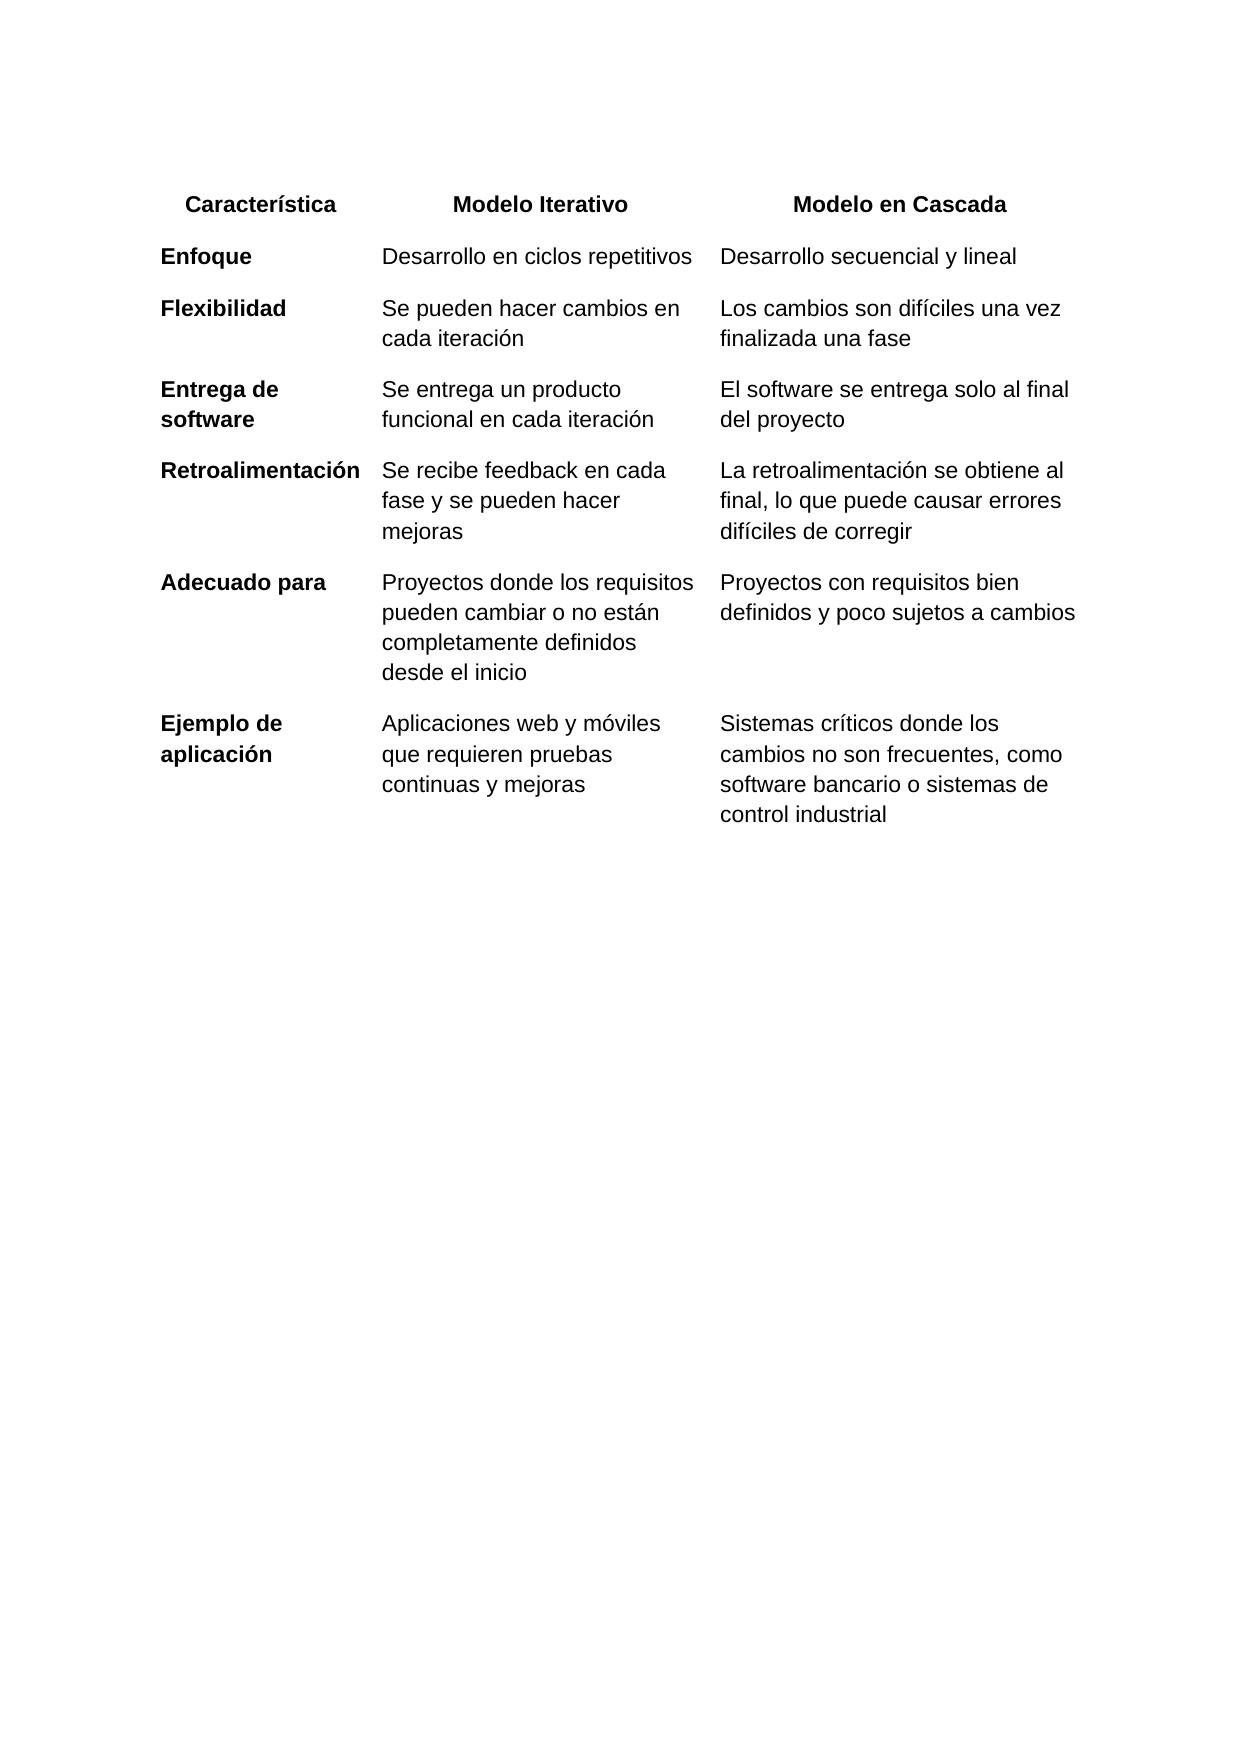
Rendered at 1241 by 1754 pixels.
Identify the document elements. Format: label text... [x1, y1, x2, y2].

table_header Modelo Iterativo [371, 180, 709, 232]
table_cell Ejemplo de aplicación [150, 700, 371, 842]
table_cell Adecuado para [150, 558, 371, 700]
table_header Modelo en Cascada [710, 180, 1090, 232]
table_cell Se recibe feedback en cada fase y se pueden hacer mejoras [371, 447, 709, 558]
table_cell La retroalimentación se obtiene al final, lo que puede causar errores difíciles de corregir [710, 447, 1090, 558]
table_cell El software se entrega solo al final del proyecto [710, 366, 1090, 447]
table_cell Los cambios son difíciles una vez finalizada una fase [710, 284, 1090, 366]
table_cell Retroalimentación [150, 447, 371, 558]
table_cell Sistemas críticos donde los cambios no son frecuentes, como software bancario o sistemas de control industrial [710, 700, 1090, 842]
table_cell Enfoque [150, 232, 371, 284]
table_cell Proyectos con requisitos bien definidos y poco sujetos a cambios [710, 558, 1090, 700]
table_cell Entrega de software [150, 366, 371, 447]
table_cell Se entrega un producto funcional en cada iteración [371, 366, 709, 447]
table_cell Se pueden hacer cambios en cada iteración [371, 284, 709, 366]
table_cell Aplicaciones web y móviles que requieren pruebas continuas y mejoras [371, 700, 709, 842]
table_cell Desarrollo secuencial y lineal [710, 232, 1090, 284]
table_cell Desarrollo en ciclos repetitivos [371, 232, 709, 284]
table_cell Proyectos donde los requisitos pueden cambiar o no están completamente definidos desde el inicio [371, 558, 709, 700]
table_cell Flexibilidad [150, 284, 371, 366]
table_header Característica [150, 180, 371, 232]
